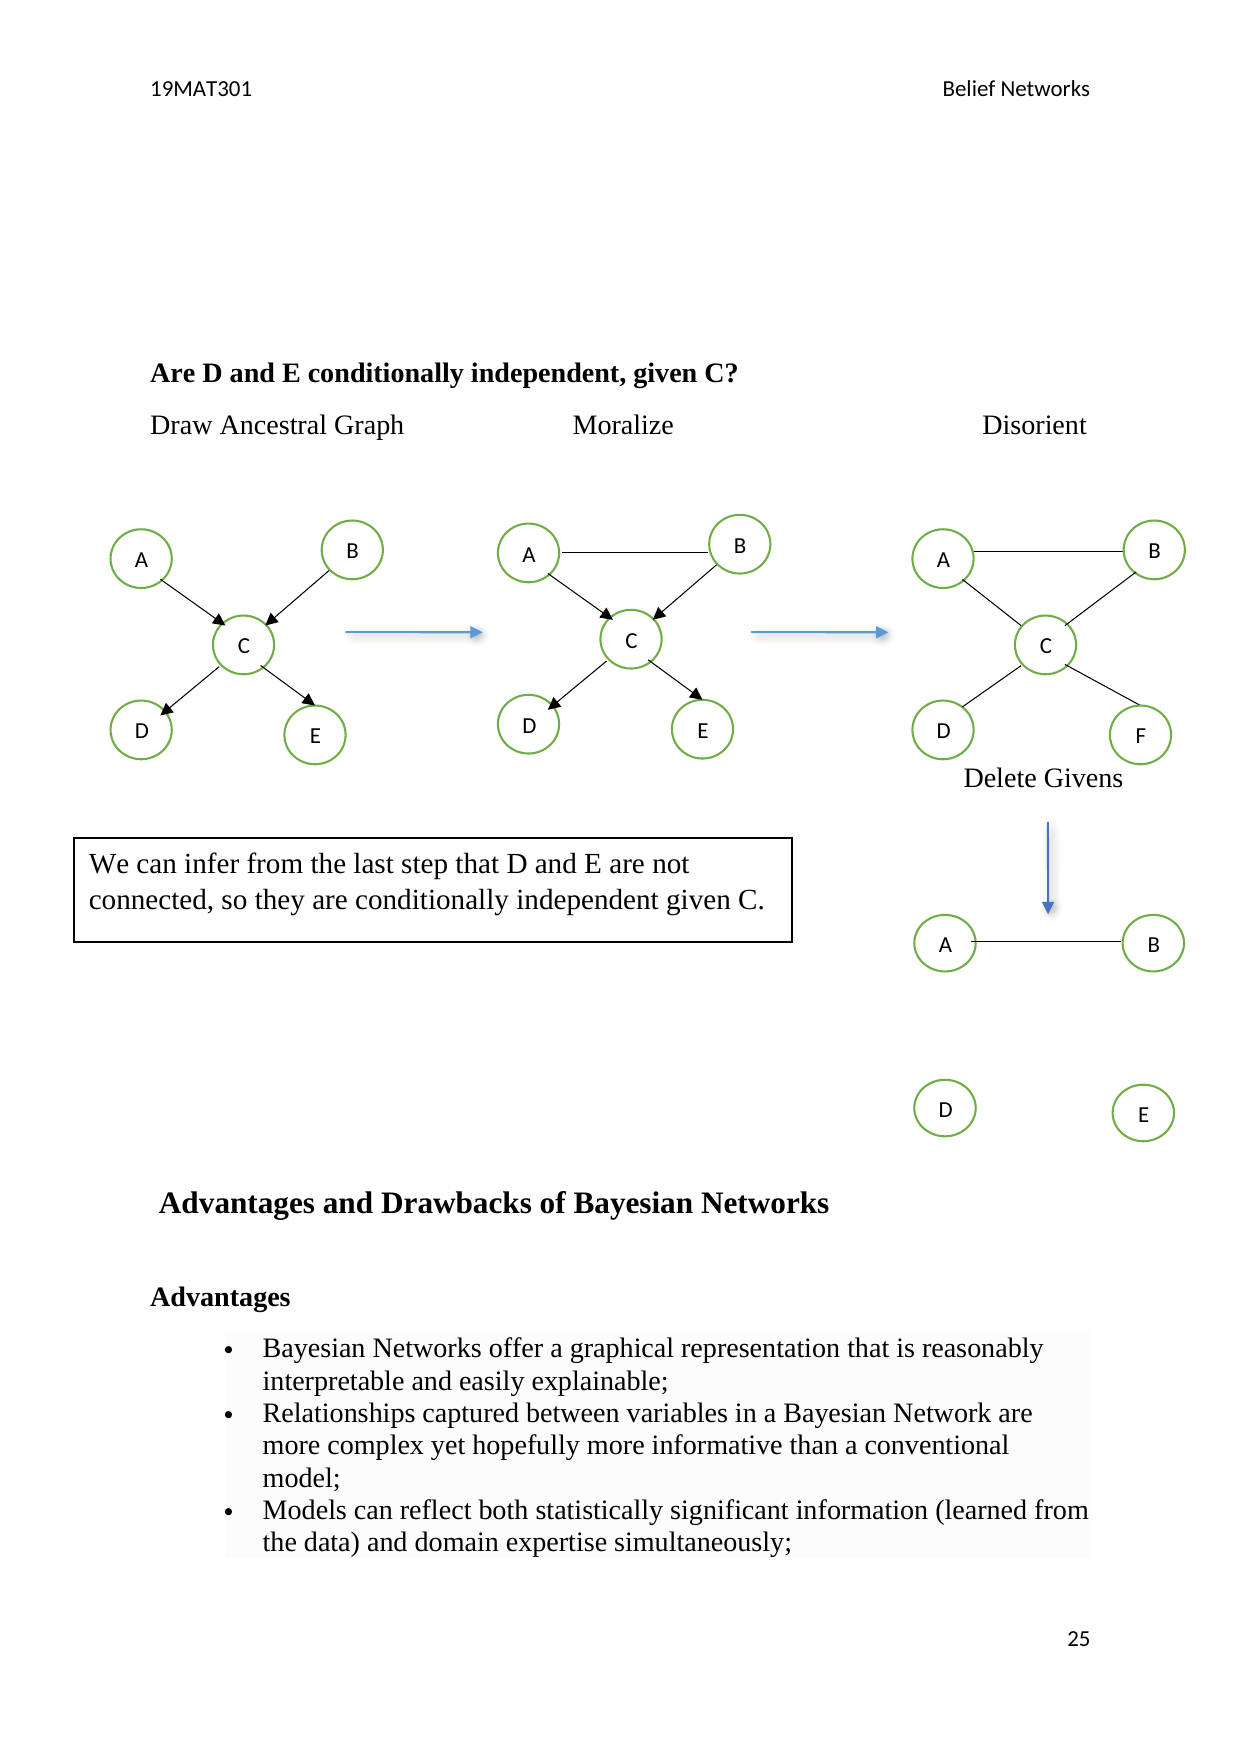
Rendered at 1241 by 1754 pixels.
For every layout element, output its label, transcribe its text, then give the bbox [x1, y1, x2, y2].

text Advantages [150, 1279, 1090, 1312]
list Models can reflect both statistically significant information (learned from the data) and domain expertise simultaneously; [225, 1493, 1090, 1558]
list Bayesian Networks offer a graphical representation that is reasonably interpretable and easily explainable; [225, 1331, 1090, 1396]
subtitle Advantages and Drawbacks of Bayesian Networks [150, 1185, 1090, 1221]
list Relationships captured between variables in a Bayesian Network are more complex yet hopefully more informative than a conventional model; [225, 1396, 1090, 1493]
text Are D and E conditionally independent, given C? [150, 356, 1090, 389]
text Draw Ancestral Graph Moralize Disorient [150, 408, 1090, 440]
